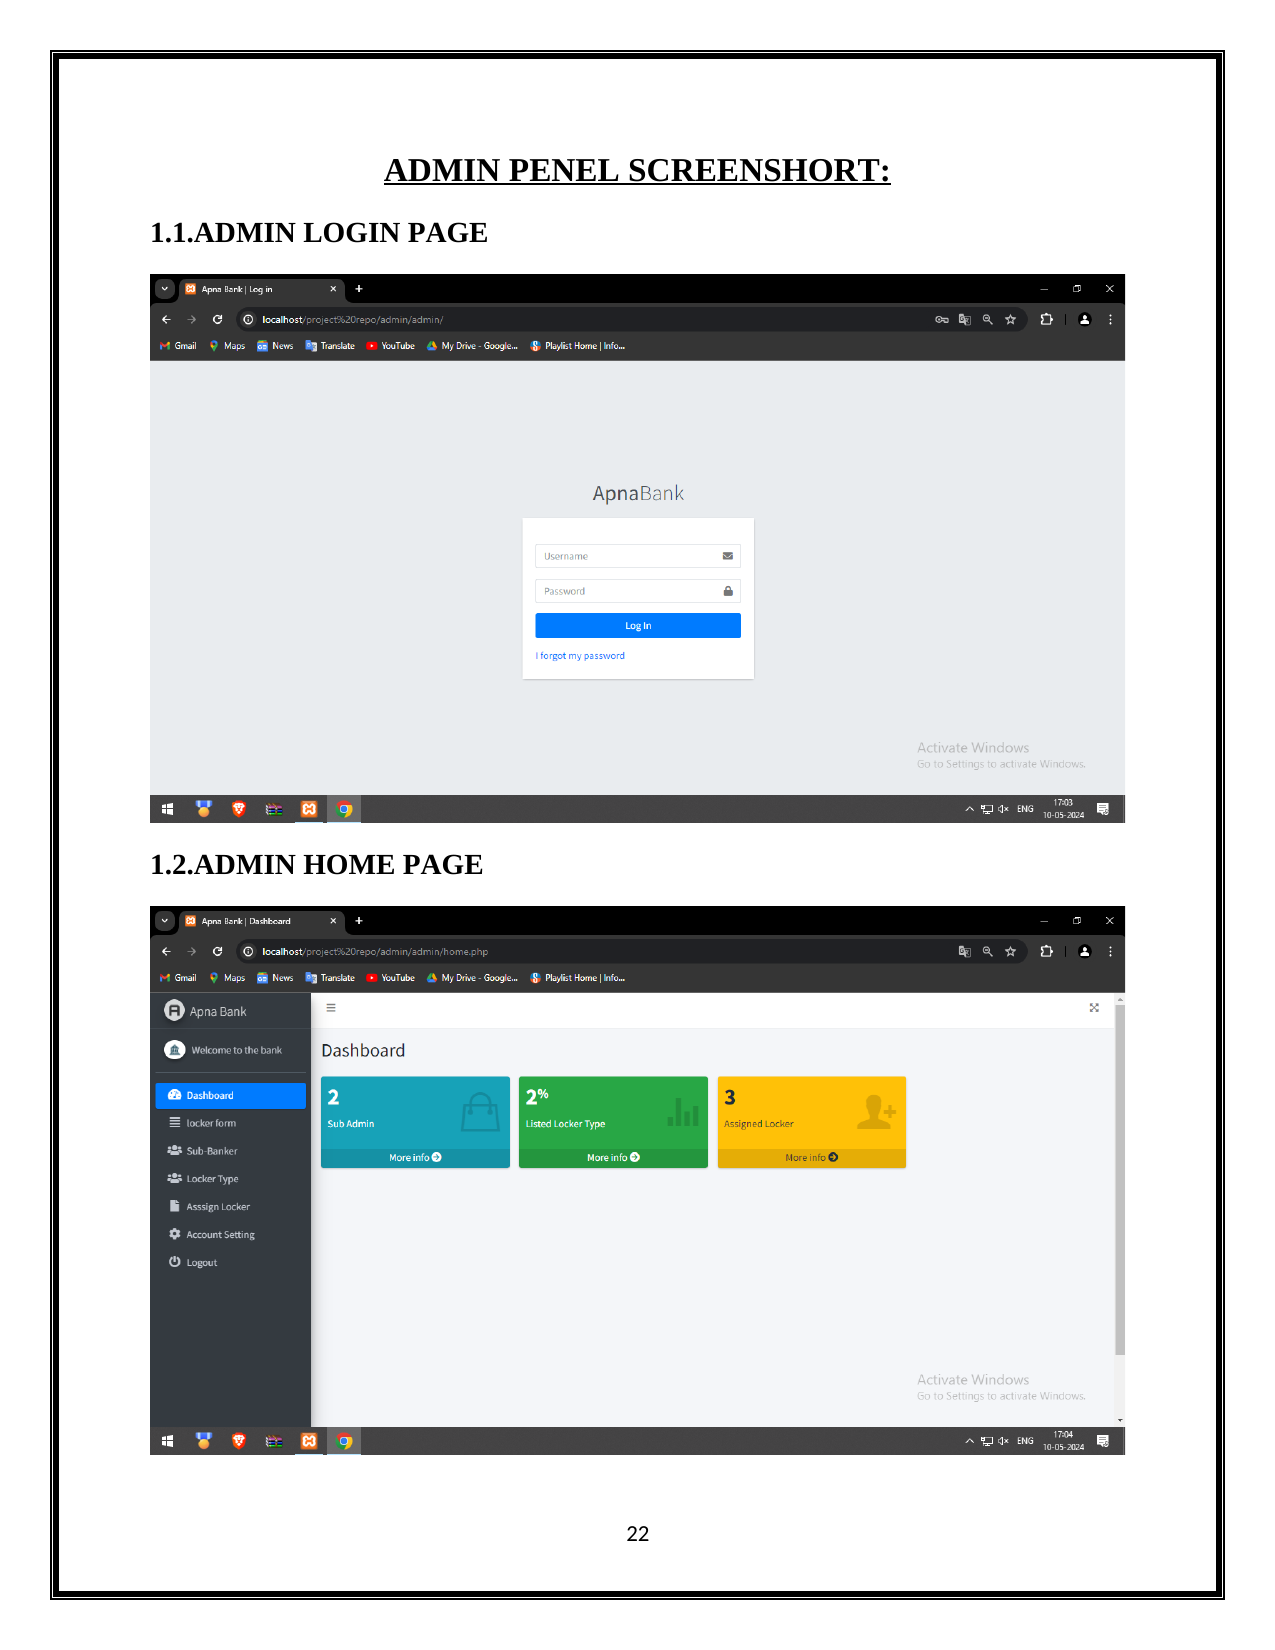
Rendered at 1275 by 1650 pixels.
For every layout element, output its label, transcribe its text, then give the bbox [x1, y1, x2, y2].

text 1.2.ADMIN HOME PAGE [150, 847, 1125, 881]
text ADMIN PENEL SCREENSHORT: [150, 150, 1125, 188]
picture [150, 274, 1125, 823]
picture [150, 906, 1125, 1455]
text 1.1.ADMIN LOGIN PAGE [150, 215, 1125, 248]
